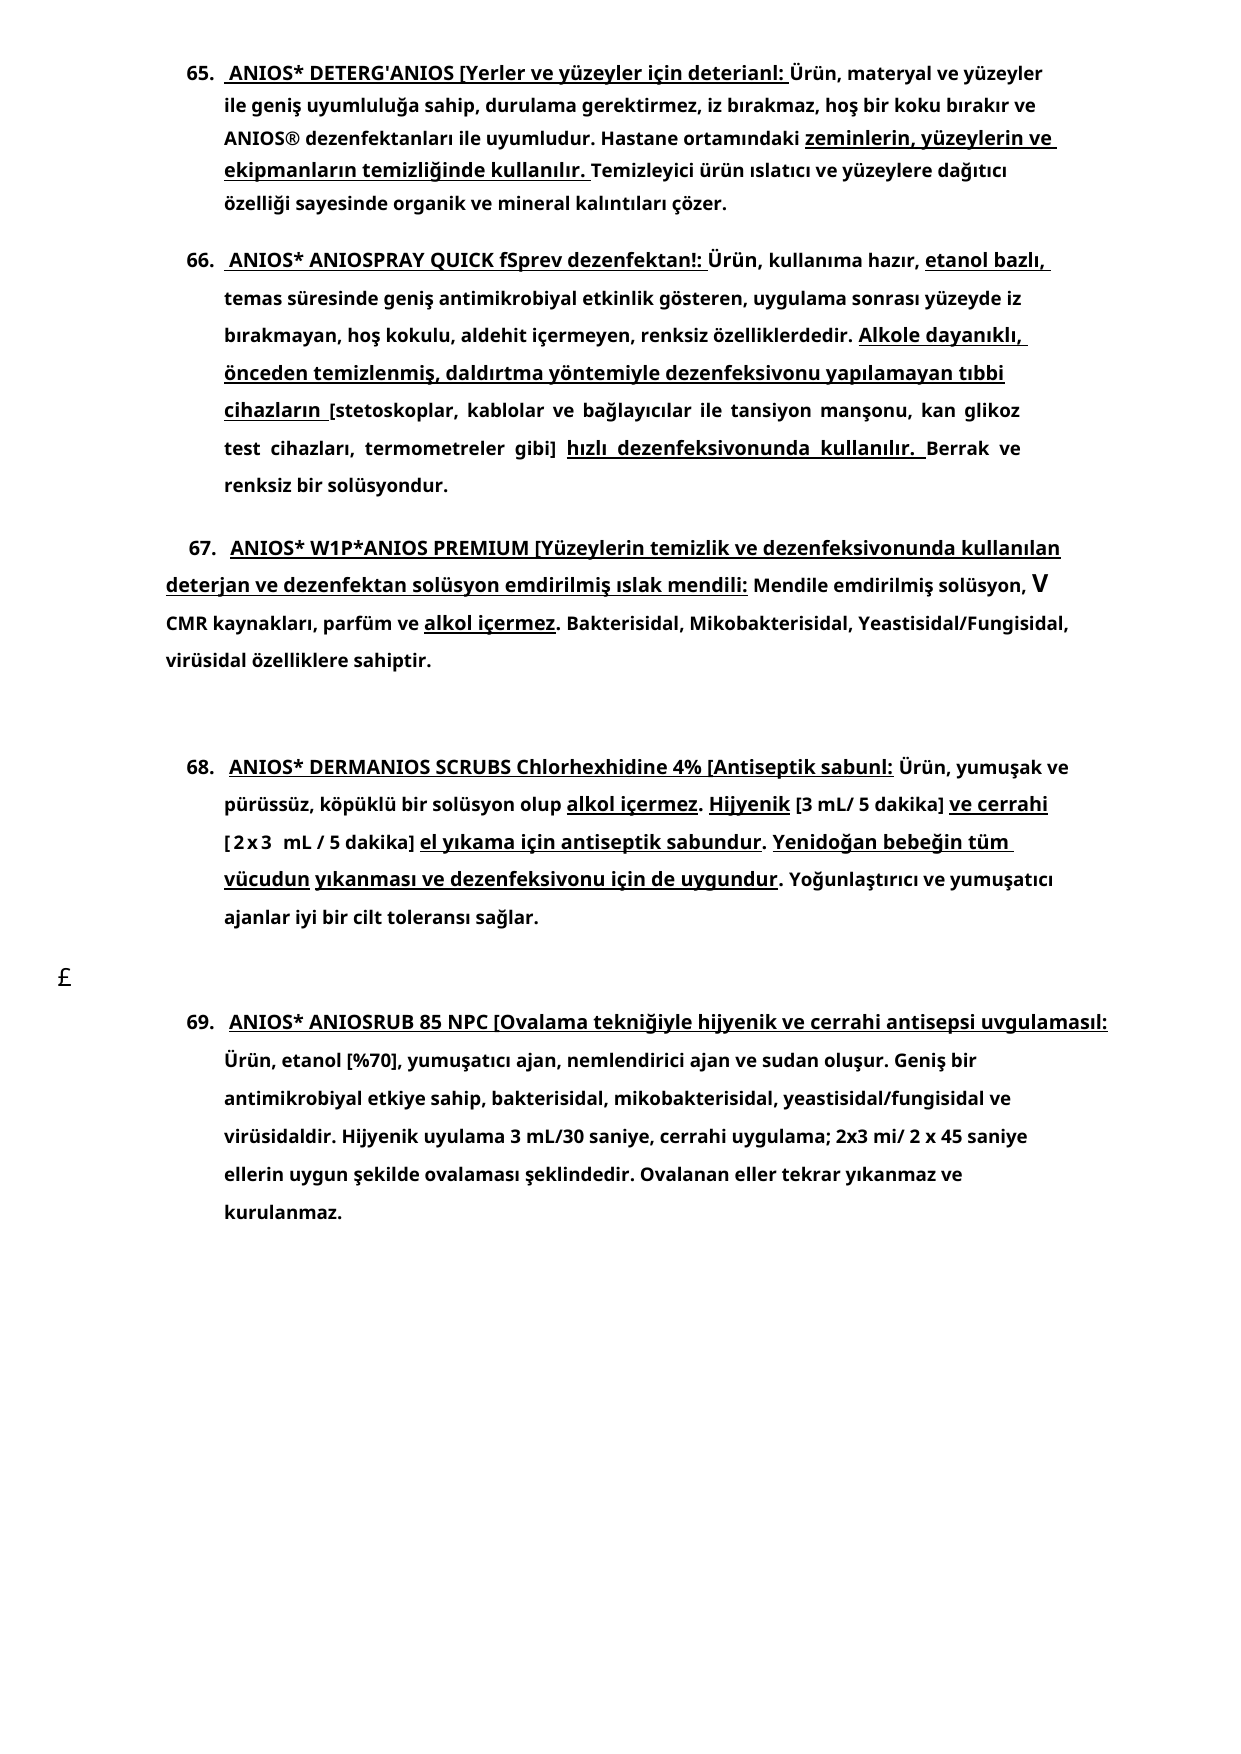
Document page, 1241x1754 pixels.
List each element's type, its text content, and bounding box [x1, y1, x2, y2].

text £ [57, 967, 1186, 992]
text Ürün, etanol [%70], yumuşatıcı ajan, nemlendirici ajan ve sudan oluşur. Geniş bir antimikrobiyal etkiye sahip, bakterisidal, mikobakterisidal, yeastisidal/fungisidal ve virüsidaldir. Hijyenik uyulama 3 mL/30 saniye, cerrahi uygulama; 2x3 mi/ 2 x 45 saniye ellerin uygun şekilde ovalaması şeklindedir. Ovalanan eller tekrar yıkanmaz ve kurulanmaz. [224, 1037, 1065, 1227]
list ANIOS* W1P*ANIOS PREMIUM [Yüzeylerin temizlik ve dezenfeksivonunda kullanılan deterjan ve dezenfektan solüsyon emdirilmiş ıslak mendili: Mendile emdirilmiş solüsyon, V CMR kaynakları, parfüm ve alkol içermez. Bakterisidal, Mikobakterisidal, Yeastisidal/Fungisidal, virüsidal özelliklere sahiptir. [166, 525, 1090, 675]
list ANIOS* ANIOSRUB 85 NPC [Ovalama tekniğiyle hijyenik ve cerrahi antisepsi uvgulamasıl: [186, 999, 1186, 1037]
list ANIOS* DERMANIOS SCRUBS Chlorhexhidine 4% [Antiseptik sabunl: Ürün, yumuşak ve pürüssüz, köpüklü bir solüsyon olup alkol içermez. Hijyenik [3 mL/ 5 dakika] ve cerrahi [2x3 mL / 5 dakika] el yıkama için antiseptik sabundur. Yenidoğan bebeğin tüm vücudun yıkanması ve dezenfeksivonu için de uygundur. Yoğunlaştırıcı ve yumuşatıcı ajanlar iyi bir cilt toleransı sağlar. [186, 744, 1090, 932]
list ANIOS* DETERG'ANIOS [Yerler ve yüzeyler için deterianl: Ürün, materyal ve yüzeyler ile geniş uyumluluğa sahip, durulama gerektirmez, iz bırakmaz, hoş bir koku bırakır ve ANIOS® dezenfektanları ile uyumludur. Hastane ortamındaki zeminlerin, yüzeylerin ve ekipmanların temizliğinde kullanılır. Temizleyici ürün ıslatıcı ve yüzeylere dağıtıcı özelliği sayesinde organik ve mineral kalıntıları çözer. [186, 54, 1065, 217]
list ANIOS* ANIOSPRAY QUICK fSprev dezenfektan!: Ürün, kullanıma hazır, etanol bazlı, temas süresinde geniş antimikrobiyal etkinlik gösteren, uygulama sonrası yüzeyde iz bırakmayan, hoş kokulu, aldehit içermeyen, renksiz özelliklerdedir. Alkole dayanıklı, önceden temizlenmiş, daldırtma yöntemiyle dezenfeksivonu yapılamayan tıbbi [186, 238, 1090, 388]
text cihazların [stetoskoplar, kablolar ve bağlayıcılar ile tansiyon manşonu, kan glikoz test cihazları, termometreler gibi] hızlı dezenfeksivonunda kullanılır. Berrak ve renksiz bir solüsyondur. [224, 388, 1021, 500]
